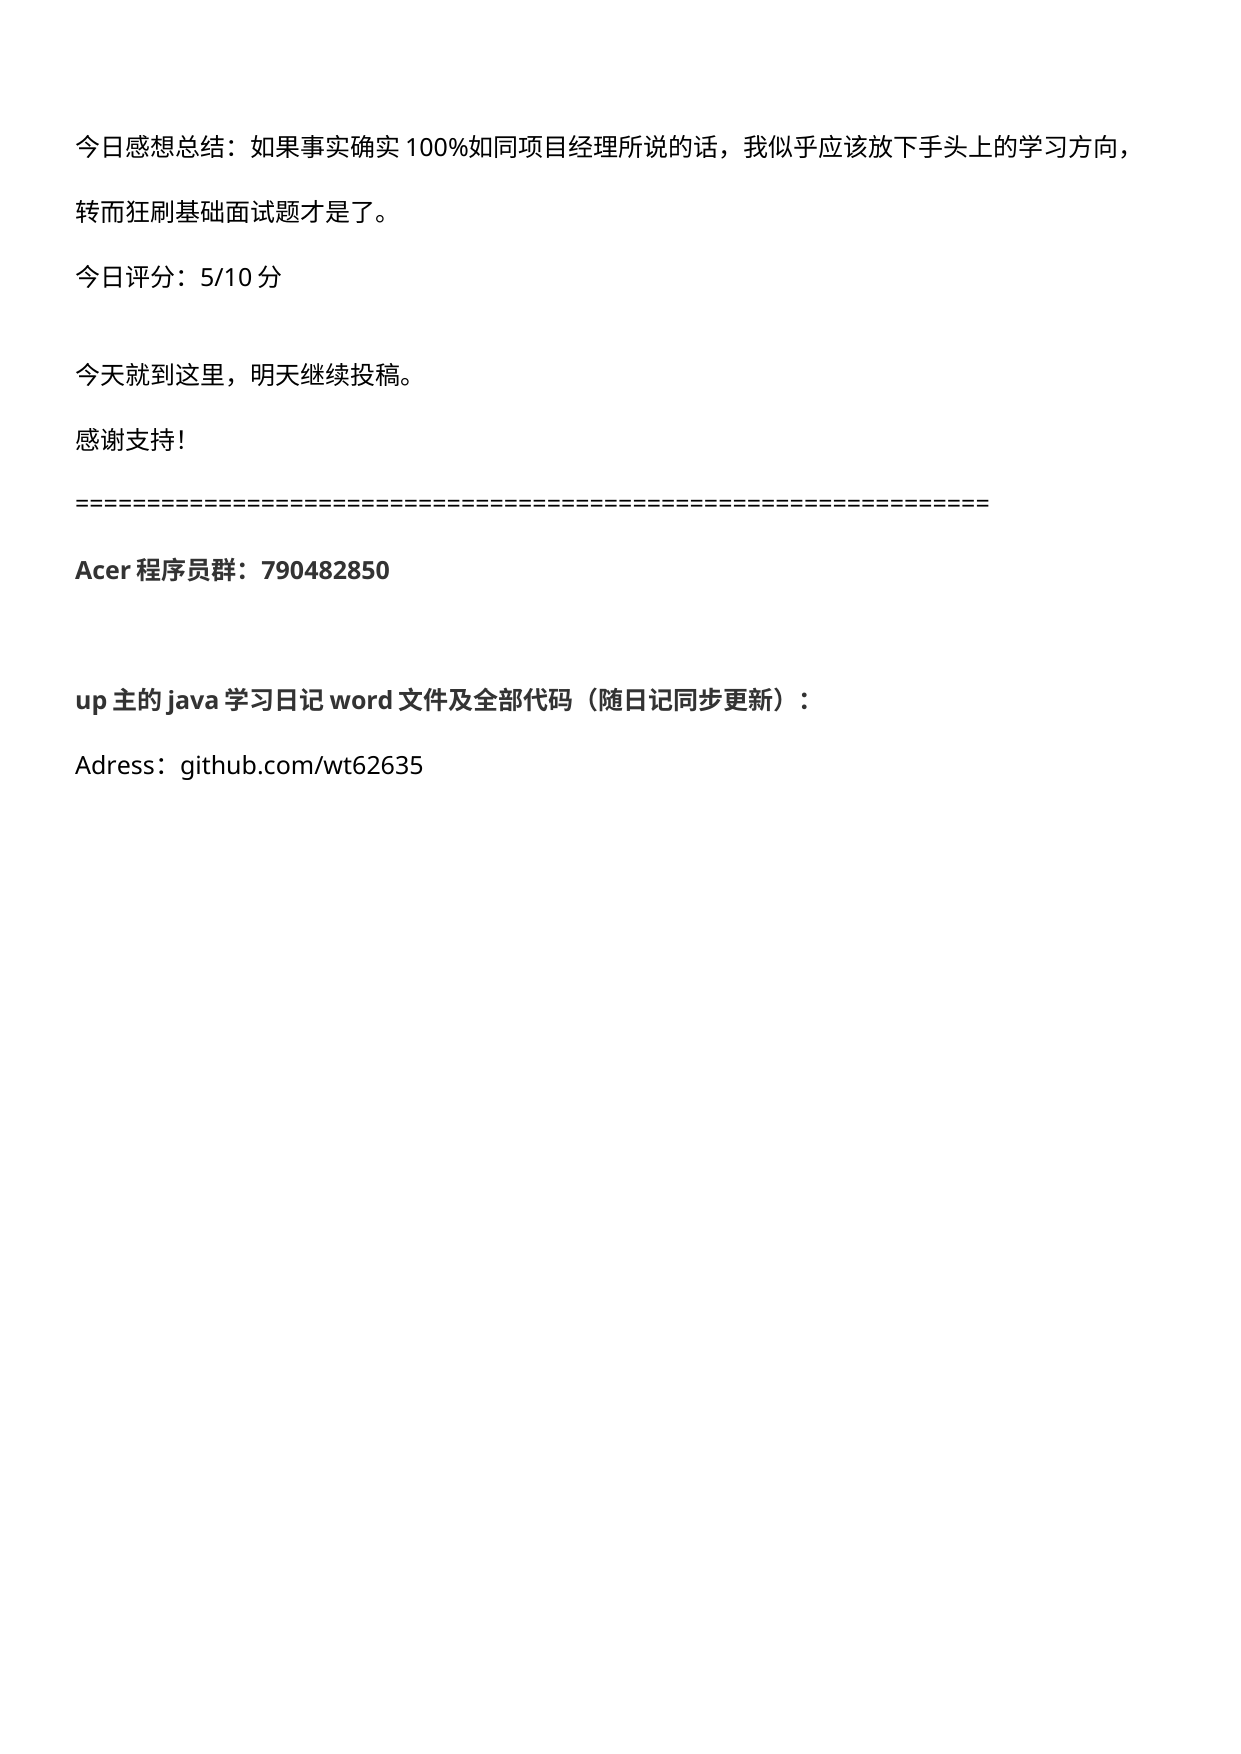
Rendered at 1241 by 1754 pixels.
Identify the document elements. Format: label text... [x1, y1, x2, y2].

text Acer程序员群：790482850 [75, 536, 1165, 601]
text 感谢支持！ [75, 406, 1165, 471]
text 今日感想总结：如果事实确实100%如同项目经理所说的话，我似乎应该放下手头上的学习方向，转而狂刷基础面试题才是了。 [75, 113, 1165, 243]
text ================================================================ [75, 471, 1165, 536]
text 今日评分：5/10分 [75, 243, 1165, 308]
text 今天就到这里，明天继续投稿。 [75, 341, 1165, 406]
text Adress：github.com/wt62635 [75, 731, 1165, 796]
text up主的java学习日记word文件及全部代码（随日记同步更新）： [75, 666, 1165, 731]
